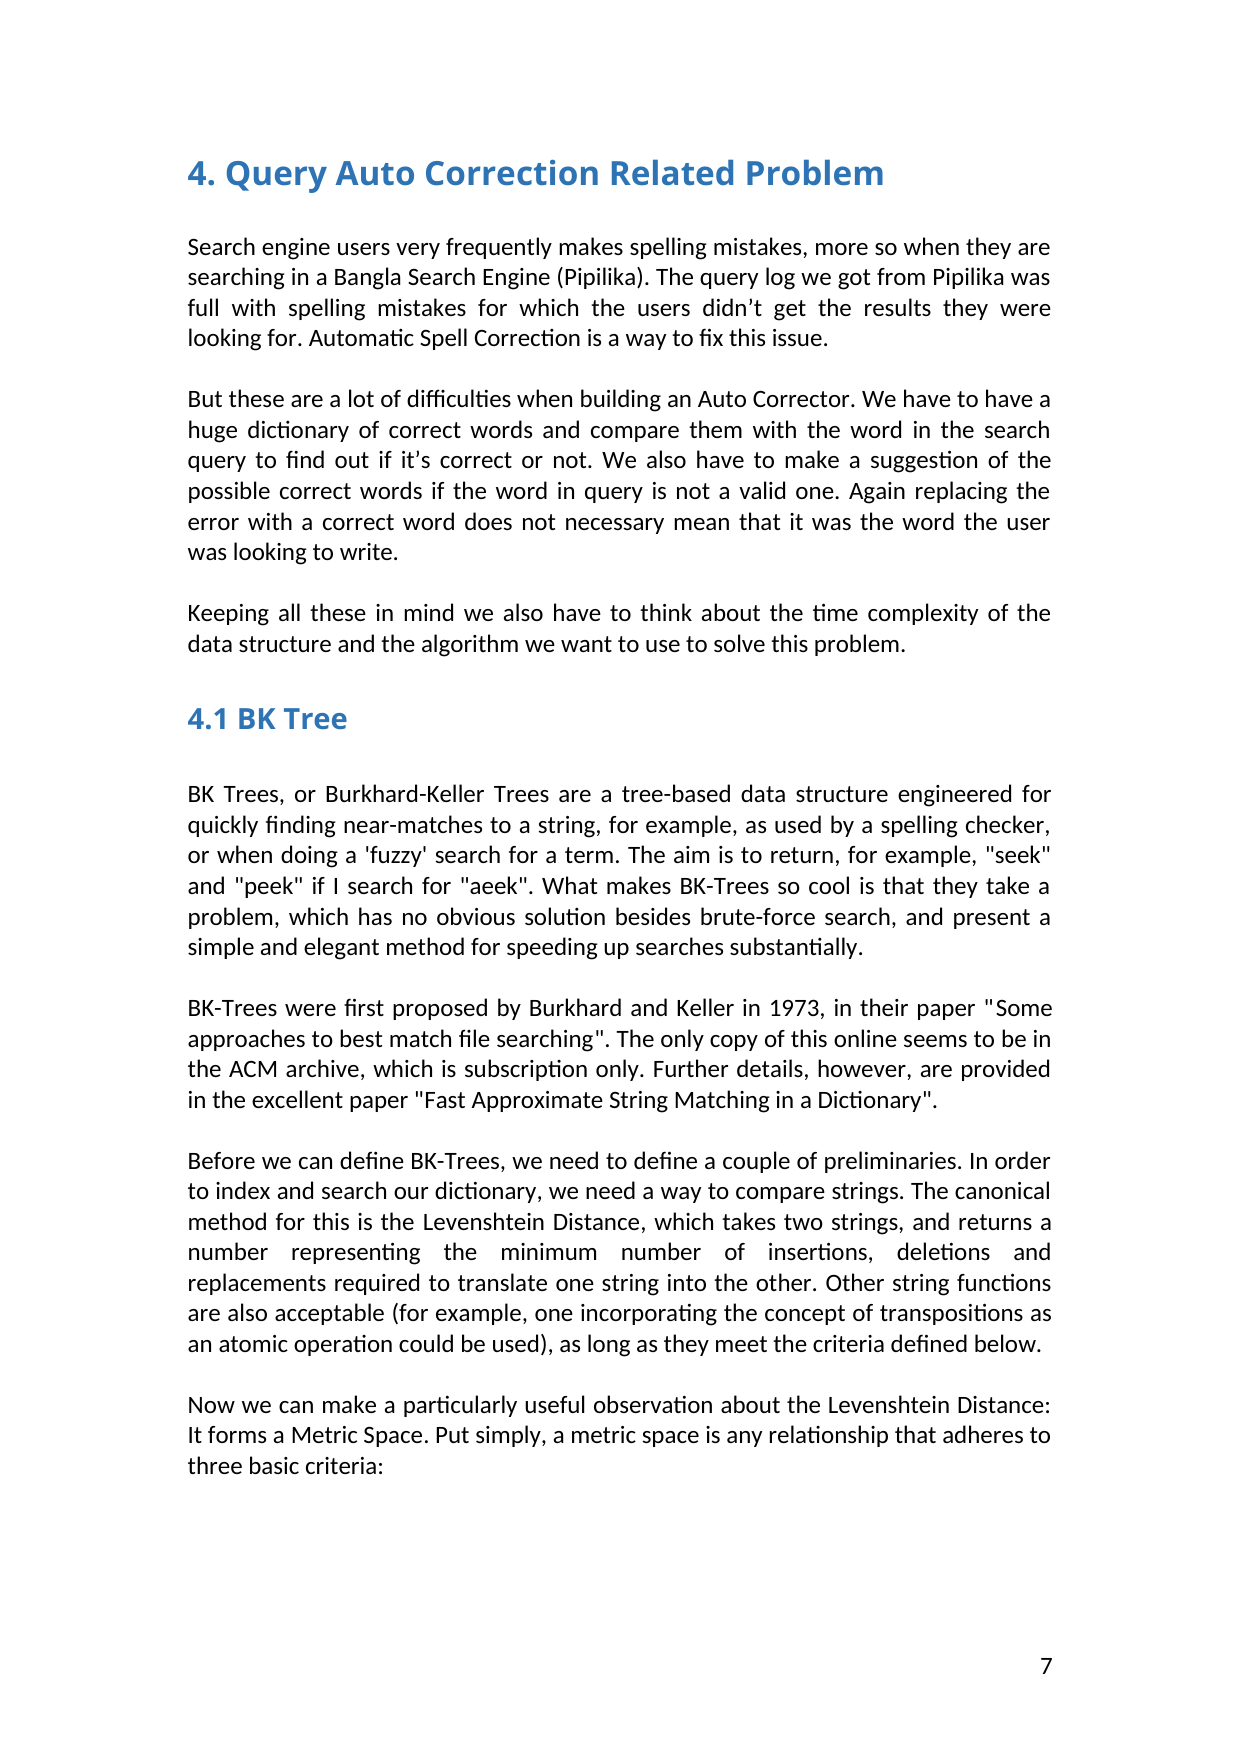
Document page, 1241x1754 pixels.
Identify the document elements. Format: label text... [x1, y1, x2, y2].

text Keeping all these in mind we also have to think about the time complexity of the data structure and the algorithm we want to use to solve this problem. [187, 597, 1053, 658]
text BK-Trees were first proposed by Burkhard and Keller in 1973, in their paper "Some approaches to best match file searching". The only copy of this online seems to be in the ACM archive, which is subscription only. Further details, however, are provided in the excellent paper "Fast Approximate String Matching in a Dictionary". [187, 992, 1053, 1114]
text BK Trees, or Burkhard-Keller Trees are a tree-based data structure engineered for quickly finding near-matches to a string, for example, as used by a spelling checker, or when doing a 'fuzzy' search for a term. The aim is to return, for example, "seek" and "peek" if I search for "aeek". What makes BK-Trees so cool is that they take a problem, which has no obvious solution besides brute-force search, and present a simple and elegant method for speeding up searches substantially. [187, 778, 1053, 962]
text Now we can make a particularly useful observation about the Levenshtein Distance: It forms a Metric Space. Put simply, a metric space is any relationship that adheres to three basic criteria: [187, 1389, 1053, 1481]
text But these are a lot of difficulties when building an Auto Corrector. We have to have a huge dictionary of correct words and compare them with the word in the search query to find out if it’s correct or not. We also have to make a suggestion of the possible correct words if the word in query is not a valid one. Again replacing the error with a correct word does not necessary mean that it was the word the user was looking to write. [187, 384, 1053, 567]
text Search engine users very frequently makes spelling mistakes, more so when they are searching in a Bangla Search Engine (Pipilika). The query log we got from Pipilika was full with spelling mistakes for which the users didn’t get the results they were looking for. Automatic Spell Correction is a way to fix this issue. [187, 231, 1053, 353]
text Before we can define BK-Trees, we need to define a couple of preliminaries. In order to index and search our dictionary, we need a way to compare strings. The canonical method for this is the Levenshtein Distance, which takes two strings, and returns a number representing the minimum number of insertions, deletions and replacements required to translate one string into the other. Other string functions are also acceptable (for example, one incorporating the concept of transpositions as an atomic operation could be used), as long as they meet the criteria defined below. [187, 1145, 1053, 1358]
subtitle 4. Query Auto Correction Related Problem [187, 150, 1053, 195]
subtitle 4.1 BK Tree [187, 698, 1053, 738]
